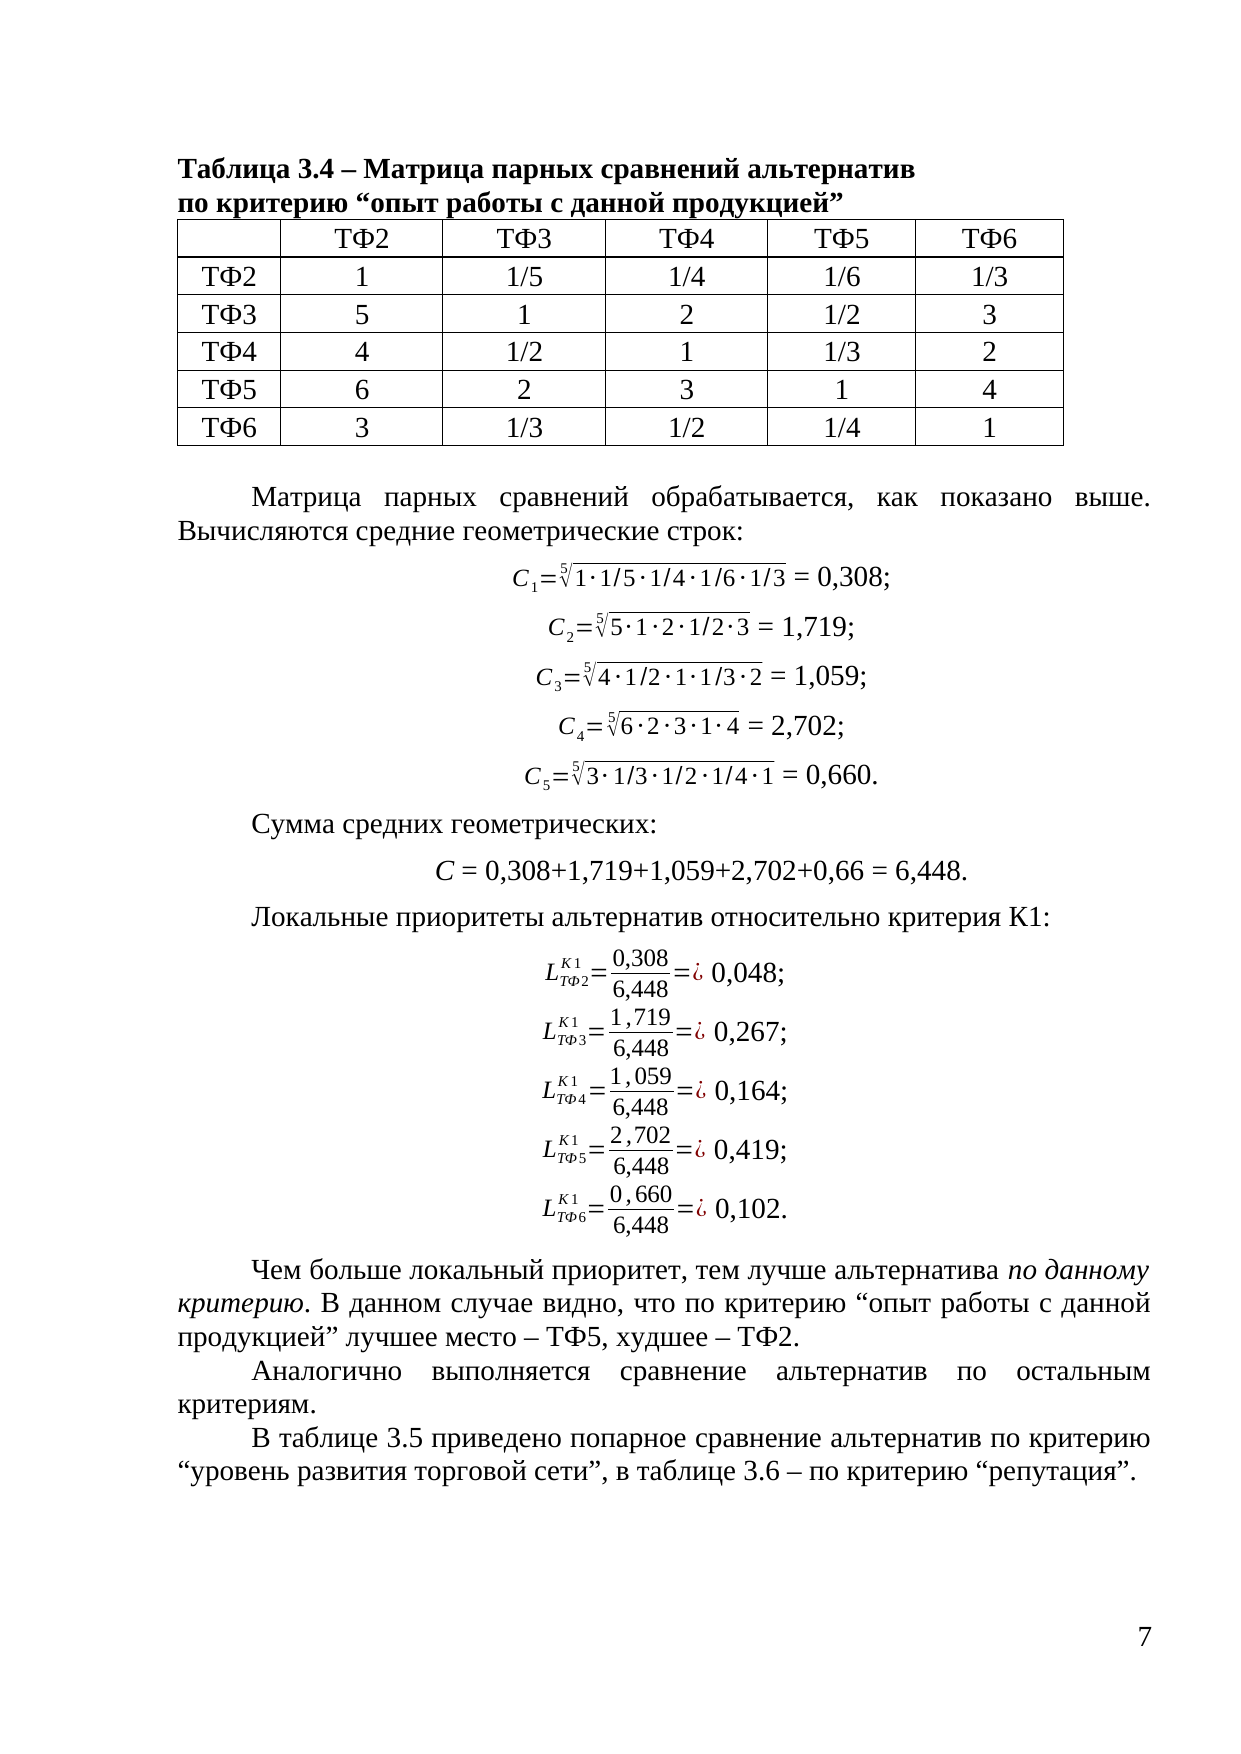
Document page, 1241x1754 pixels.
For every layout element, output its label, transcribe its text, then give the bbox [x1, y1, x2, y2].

table_cell ТФ6 [178, 408, 280, 445]
table_cell ТФ2 [178, 258, 280, 294]
table_header ТФ6 [916, 220, 1063, 256]
text Сумма средних геометрических: [177, 807, 1152, 840]
table_cell 2 [916, 333, 1063, 369]
table_cell 4 [281, 333, 442, 369]
table_cell 1/3 [916, 258, 1063, 294]
table_cell 1/3 [443, 408, 605, 445]
text 0,102. [177, 1181, 1152, 1239]
text 0,164; [177, 1063, 1152, 1122]
table_cell ТФ4 [178, 333, 280, 369]
table_cell 1 [606, 333, 767, 369]
table_header [178, 220, 280, 256]
table_cell 5 [281, 295, 442, 332]
text 0,267; [177, 1004, 1152, 1063]
text = 2,702; [177, 708, 1152, 744]
text Чем больше локальный приоритет, тем лучше альтернатива по данному критерию. В данном случае видно, что по критерию “опыт работы с данной продукцией” лучшее место – ТФ5, худшее – ТФ2. [177, 1252, 1152, 1353]
table_cell 1 [443, 295, 605, 332]
table_cell 1/4 [768, 408, 915, 445]
text В таблице 3.5 приведено попарное сравнение альтернатив по критерию “уровень развития торговой сети”, в таблице 3.6 – по критерию “репутация”. [177, 1420, 1152, 1487]
table_cell 1/3 [768, 333, 915, 369]
text Аналогично выполняется сравнение альтернатив по остальным критериям. [177, 1353, 1152, 1420]
text = 0,308; [177, 559, 1152, 596]
text 0,419; [177, 1122, 1152, 1181]
table_header ТФ2 [281, 220, 442, 256]
table_cell 1/4 [606, 258, 767, 294]
table_cell 6 [281, 371, 442, 407]
table_cell ТФ3 [178, 295, 280, 332]
text Локальные приоритеты альтернатив относительно критерия К1: [177, 899, 1152, 932]
table_header ТФ4 [606, 220, 767, 256]
table_cell 2 [443, 371, 605, 407]
text = 0,660. [177, 757, 1152, 794]
text = 1,059; [177, 658, 1152, 695]
table_header ТФ5 [768, 220, 915, 256]
table_cell 2 [606, 295, 767, 332]
text Таблица 3.4 – Матрица парных сравнений альтернатив по критерию “опыт работы с данной продукцией” [177, 152, 1152, 219]
table_cell 3 [606, 371, 767, 407]
table_cell 4 [916, 371, 1063, 407]
table_cell 1/6 [768, 258, 915, 294]
text С = 0,308+1,719+1,059+2,702+0,66 = 6,448. [177, 853, 1152, 886]
table_cell 1 [768, 371, 915, 407]
text Матрица парных сравнений обрабатывается, как показано выше. Вычисляются средние геометрические строк: [177, 479, 1152, 547]
table_cell ТФ5 [178, 371, 280, 407]
table_cell 1/2 [606, 408, 767, 445]
table_cell 1 [281, 258, 442, 294]
text = 1,719; [177, 609, 1152, 646]
table_header ТФ3 [443, 220, 605, 256]
table_cell 1/2 [443, 333, 605, 369]
table_cell 1/2 [768, 295, 915, 332]
text 0,048; [177, 945, 1152, 1004]
table_cell 1/5 [443, 258, 605, 294]
table_cell 1 [916, 408, 1063, 445]
table_cell 3 [916, 295, 1063, 332]
table_cell 3 [281, 408, 442, 445]
